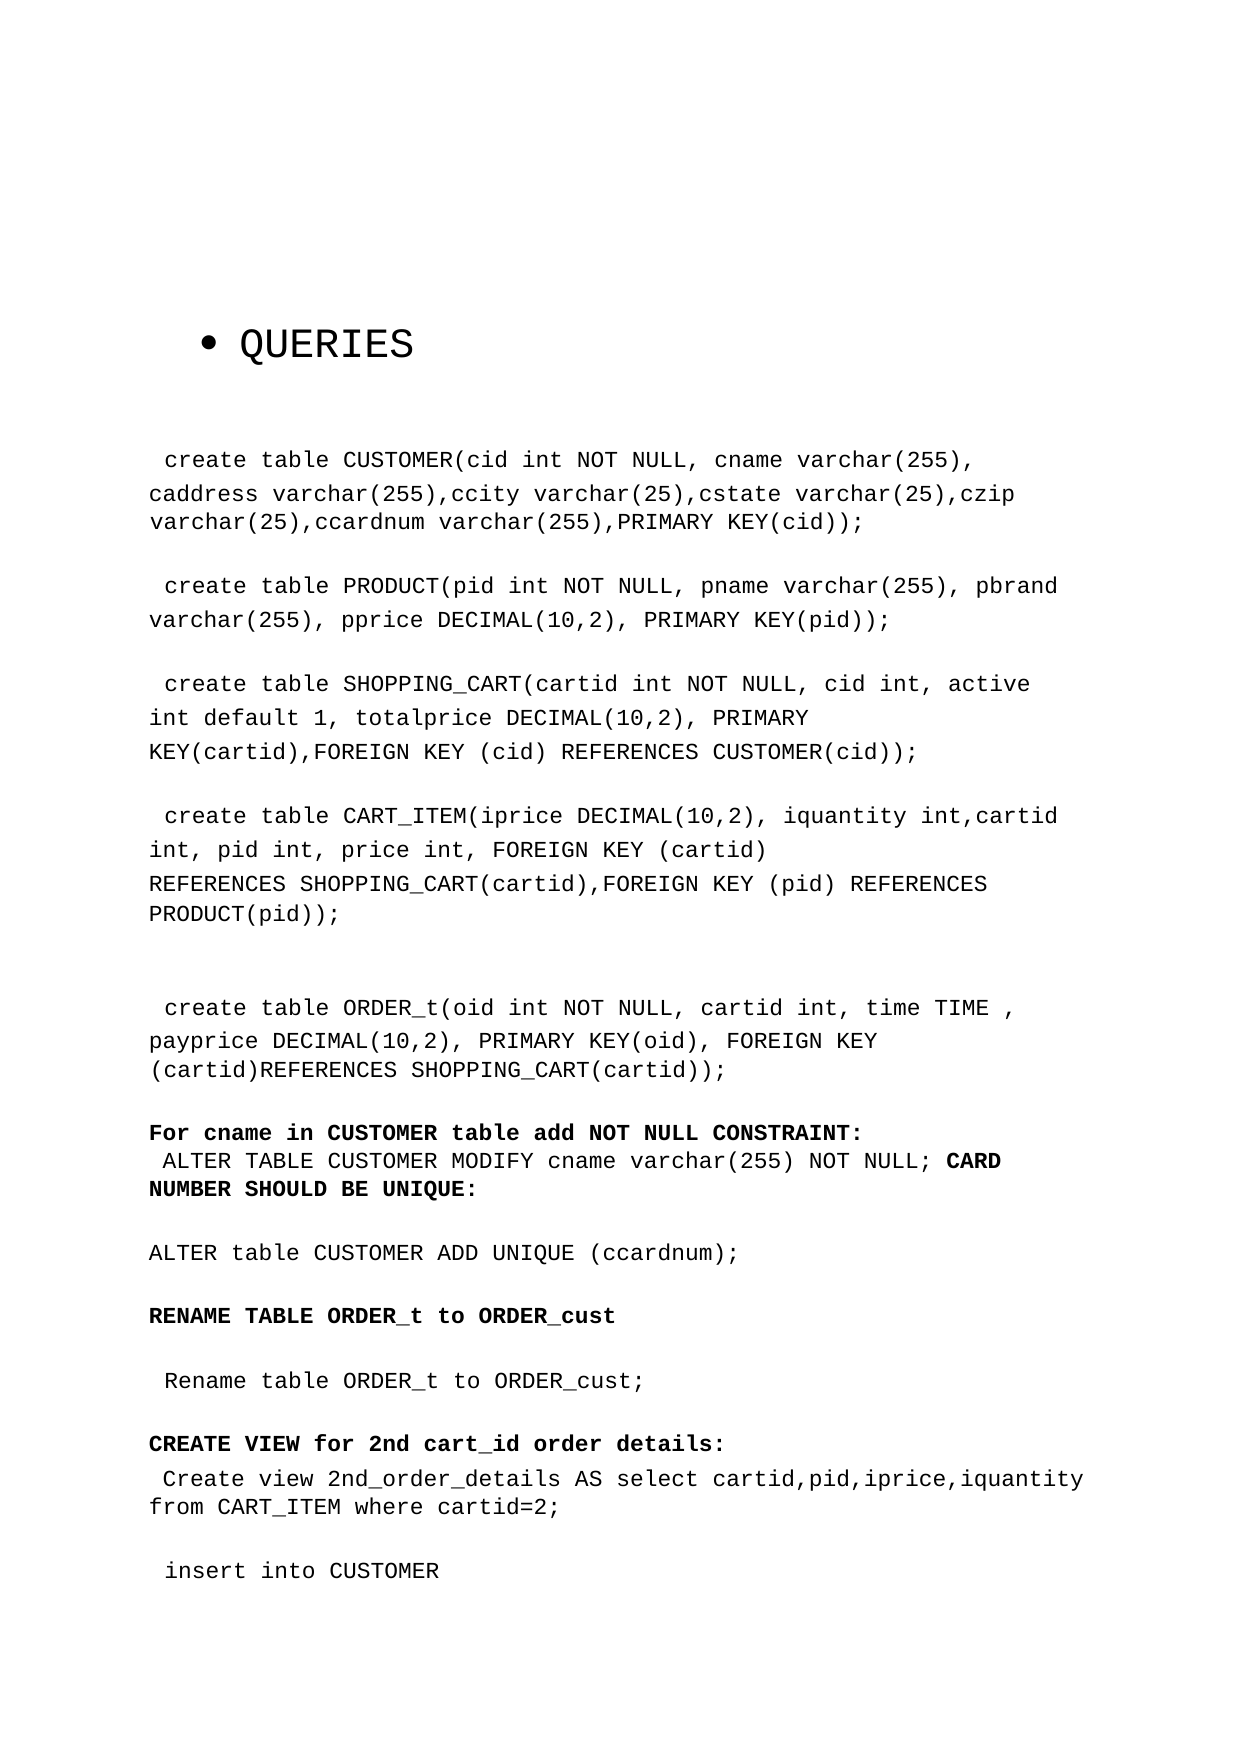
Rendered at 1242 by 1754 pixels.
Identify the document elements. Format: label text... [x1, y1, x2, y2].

text CREATE VIEW for 2nd cart_id order details: [148, 1433, 1084, 1459]
text varchar(255), pprice DECIMAL(10,2), PRIMARY KEY(pid)); [148, 608, 1084, 634]
text REFERENCES SHOPPING_CART(cartid),FOREIGN KEY (pid) REFERENCES [148, 872, 1084, 898]
text caddress varchar(255),ccity varchar(25),cstate varchar(25),czip varchar(25),ccardnum varchar(255),PRIMARY KEY(cid)); [148, 482, 1084, 537]
text Create view 2nd_order_details AS select cartid,pid,iprice,iquantity from CART_ITEM where cartid=2; [148, 1467, 1084, 1521]
text create table CART_ITEM(iprice DECIMAL(10,2), iquantity int,cartid [164, 804, 1084, 830]
text For cname in CUSTOMER table add NOT NULL CONSTRAINT: [148, 1121, 1084, 1147]
text payprice DECIMAL(10,2), PRIMARY KEY(oid), FOREIGN KEY (cartid)REFERENCES SHOPPING_CART(cartid)); [148, 1030, 1084, 1084]
list QUERIES [202, 323, 1084, 370]
text int default 1, totalprice DECIMAL(10,2), PRIMARY [148, 706, 1084, 732]
text int, pid int, price int, FOREIGN KEY (cartid) [148, 838, 1084, 864]
text insert into CUSTOMER [164, 1559, 1084, 1585]
text PRODUCT(pid)); [148, 902, 1084, 928]
text ALTER table CUSTOMER ADD UNIQUE (ccardnum); [148, 1241, 1084, 1267]
text Rename table ORDER_t to ORDER_cust; [164, 1369, 1084, 1395]
text create table ORDER_t(oid int NOT NULL, cartid int, time TIME , [164, 996, 1084, 1022]
text create table SHOPPING_CART(cartid int NOT NULL, cid int, active [164, 672, 1084, 698]
text KEY(cartid),FOREIGN KEY (cid) REFERENCES CUSTOMER(cid)); [148, 740, 1084, 766]
text create table CUSTOMER(cid int NOT NULL, cname varchar(255), [164, 448, 1084, 474]
text RENAME TABLE ORDER_t to ORDER_cust [148, 1305, 1084, 1331]
text ALTER TABLE CUSTOMER MODIFY cname varchar(255) NOT NULL; CARD NUMBER SHOULD BE UNIQUE: [148, 1149, 1006, 1204]
text create table PRODUCT(pid int NOT NULL, pname varchar(255), pbrand [164, 574, 1084, 600]
